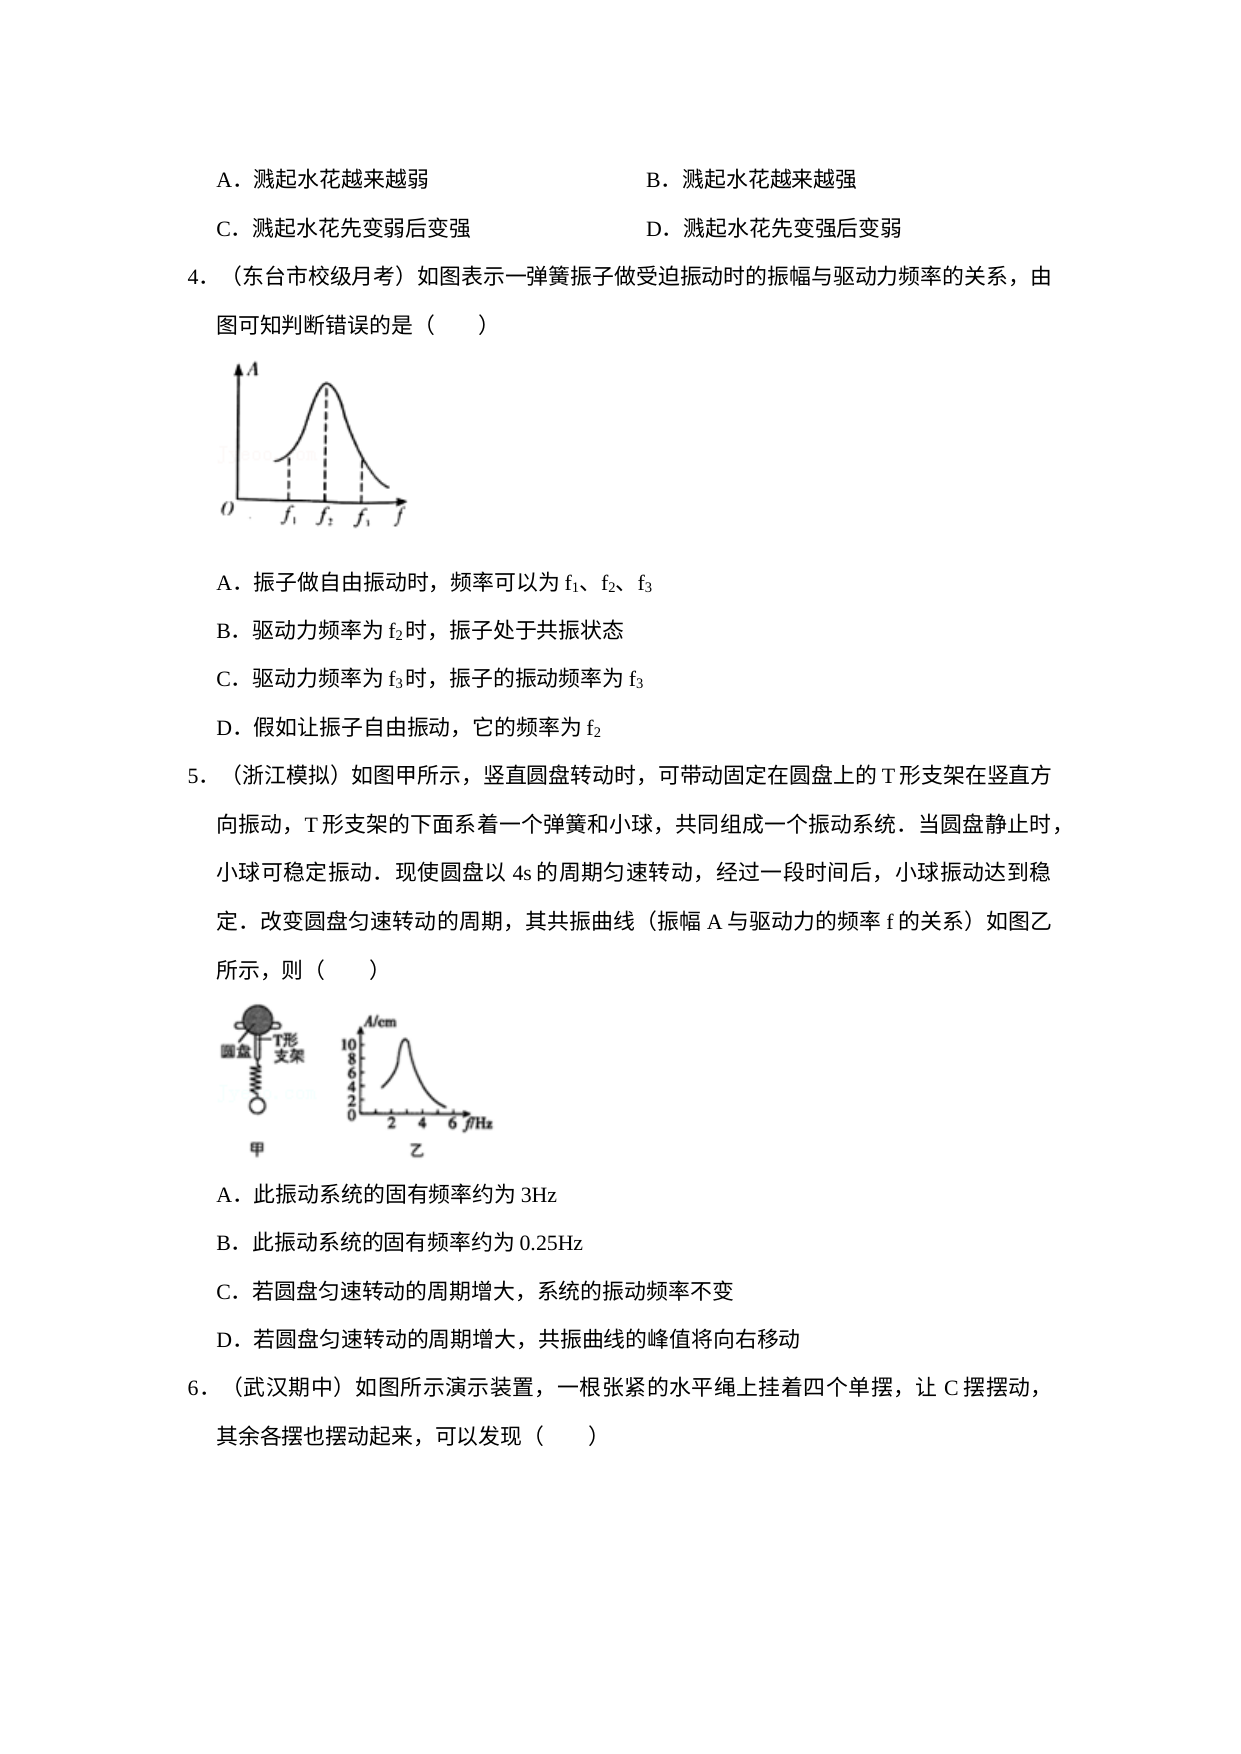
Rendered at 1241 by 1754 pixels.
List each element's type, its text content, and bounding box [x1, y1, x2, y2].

text C．驱动力频率为f3时，振子的振动频率为f3 [187, 661, 1053, 693]
text B．驱动力频率为f2时，振子处于共振状态 [187, 612, 1053, 645]
picture [216, 355, 412, 533]
text A．振子做自由振动时，频率可以为f1、f2、f3 [187, 564, 1053, 597]
text D．若圆盘匀速转动的周期增大，共振曲线的峰值将向右移动 [187, 1322, 1053, 1354]
text B．此振动系统的固有频率约为0.25Hz [187, 1225, 1053, 1257]
text 6．（武汉期中）如图所示演示装置，一根张紧的水平绳上挂着四个单摆，让C摆摆动，其余各摆也摆动起来，可以发现（ ） [187, 1370, 1053, 1451]
text A．此振动系统的固有频率约为3Hz [187, 1177, 1053, 1209]
text 5．（浙江模拟）如图甲所示，竖直圆盘转动时，可带动固定在圆盘上的T形支架在竖直方向振动，T形支架的下面系着一个弹簧和小球，共同组成一个振动系统．当圆盘静止时，小球可稳定振动．现使圆盘以4s的周期匀速转动，经过一段时间后，小球振动达到稳定．改变圆盘匀速转动的周期，其共振曲线（振幅A与驱动力的频率f的关系）如图乙所示，则（ ） [187, 757, 1053, 985]
text 4．（东台市校级月考）如图表示一弹簧振子做受迫振动时的振幅与驱动力频率的关系，由图可知判断错误的是（ ） [187, 259, 1053, 340]
picture [216, 1000, 499, 1164]
text D．假如让振子自由振动，它的频率为f2 [187, 709, 1053, 742]
text C．溅起水花先变弱后变强 D．溅起水花先变强后变弱 [187, 210, 1053, 243]
text C．若圆盘匀速转动的周期增大，系统的振动频率不变 [187, 1273, 1053, 1306]
text A．溅起水花越来越弱 B．溅起水花越来越强 [187, 162, 1053, 194]
